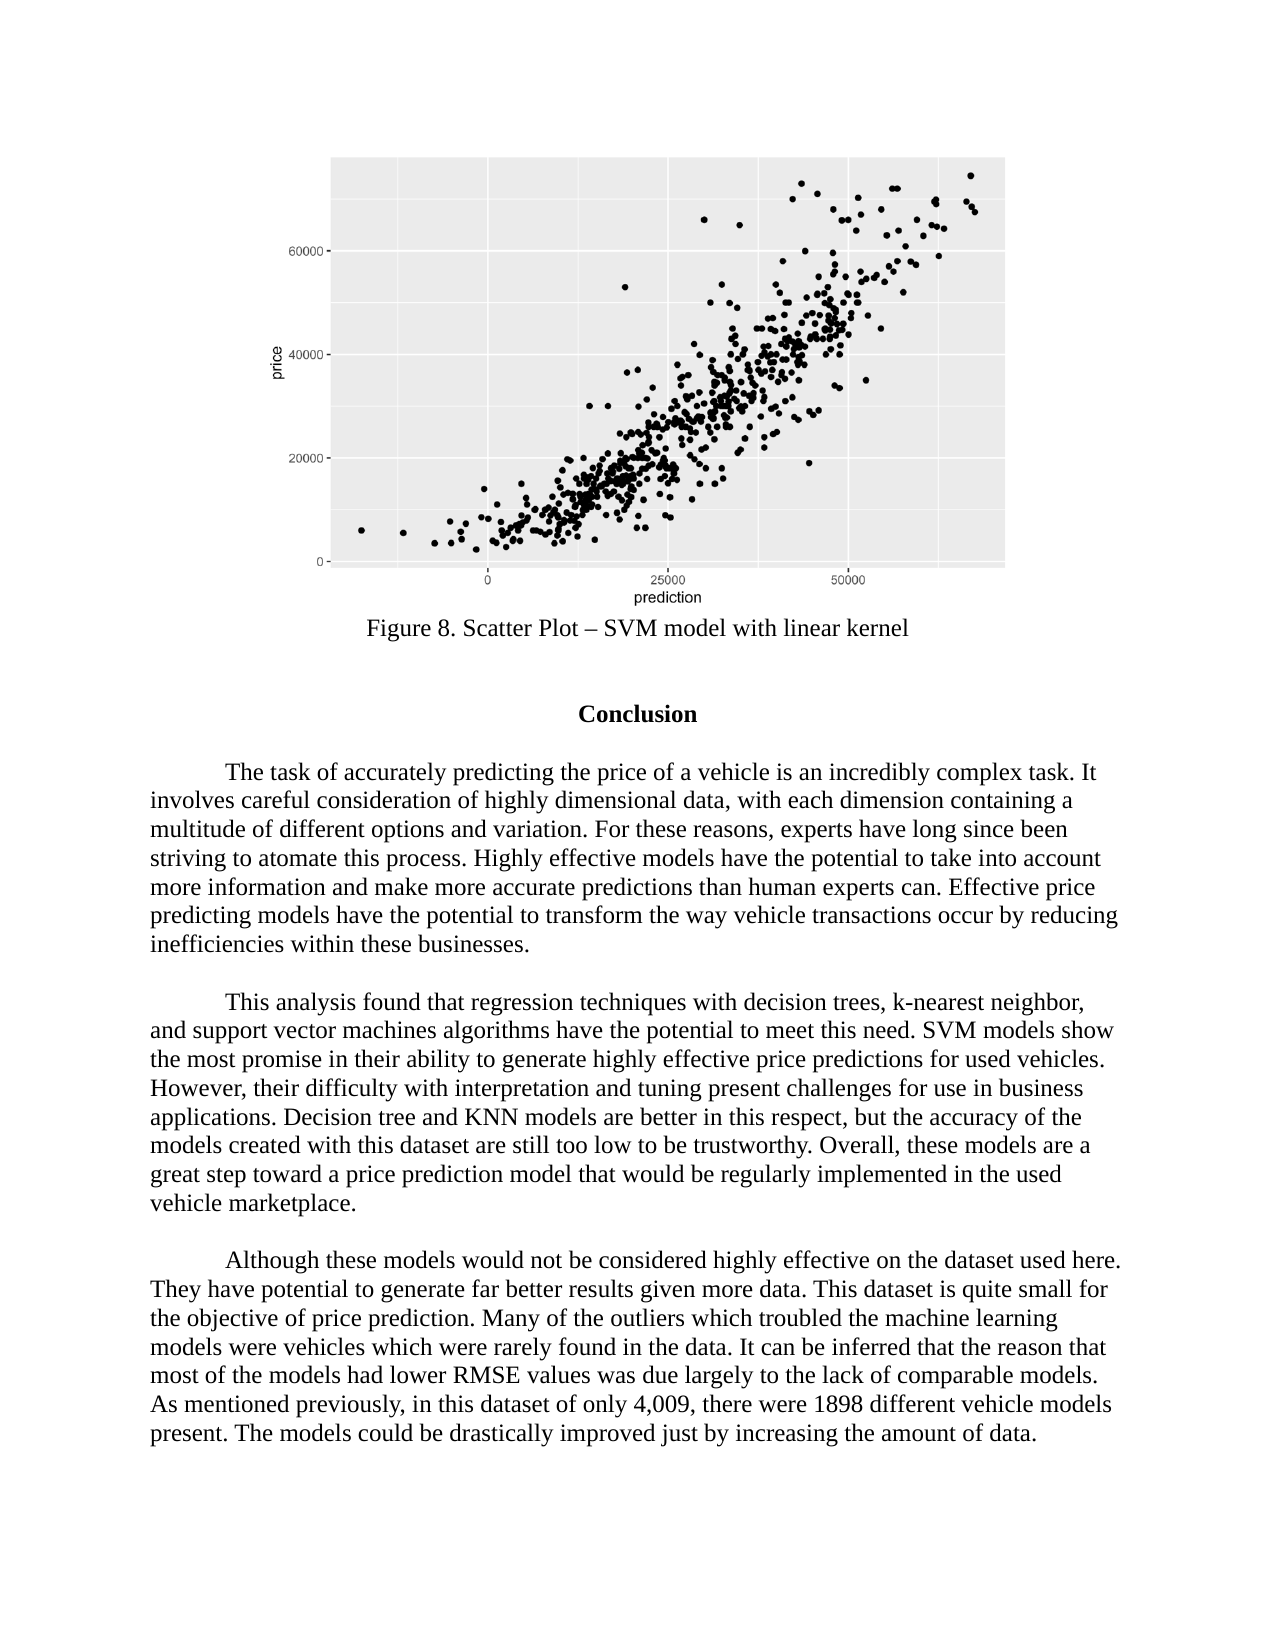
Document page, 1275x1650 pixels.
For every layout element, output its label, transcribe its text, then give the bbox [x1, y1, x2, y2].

text The task of accurately predicting the price of a vehicle is an incredibly complex task. It involves careful consideration of highly dimensional data, with each dimension containing a multitude of different options and variation. For these reasons, experts have long since been striving to atomate this process. Highly effective models have the potential to take into account more information and make more accurate predictions than human experts can. Effective price predicting models have the potential to transform the way vehicle transactions occur by reducing inefficiencies within these businesses. [150, 757, 1125, 958]
text This analysis found that regression techniques with decision trees, k-nearest neighbor, and support vector machines algorithms have the potential to meet this need. SVM models show the most promise in their ability to generate highly effective price predictions for used vehicles. However, their difficulty with interpretation and tuning present challenges for use in business applications. Decision tree and KNN models are better in this respect, but the accuracy of the models created with this dataset are still too low to be trustworthy. Overall, these models are a great step toward a price prediction model that would be regularly implemented in the used vehicle marketplace. [150, 987, 1125, 1217]
text Figure 8. Scatter Plot – SVM model with linear kernel [150, 613, 1125, 642]
picture [262, 150, 1013, 613]
text Conclusion [150, 699, 1125, 728]
text Although these models would not be considered highly effective on the dataset used here. They have potential to generate far better results given more data. This dataset is quite small for the objective of price prediction. Many of the outliers which troubled the machine learning models were vehicles which were rarely found in the data. It can be inferred that the reason that most of the models had lower RMSE values was due largely to the lack of comparable models. As mentioned previously, in this dataset of only 4,009, there were 1898 different vehicle models present. The models could be drastically improved just by increasing the amount of data. [150, 1245, 1125, 1447]
